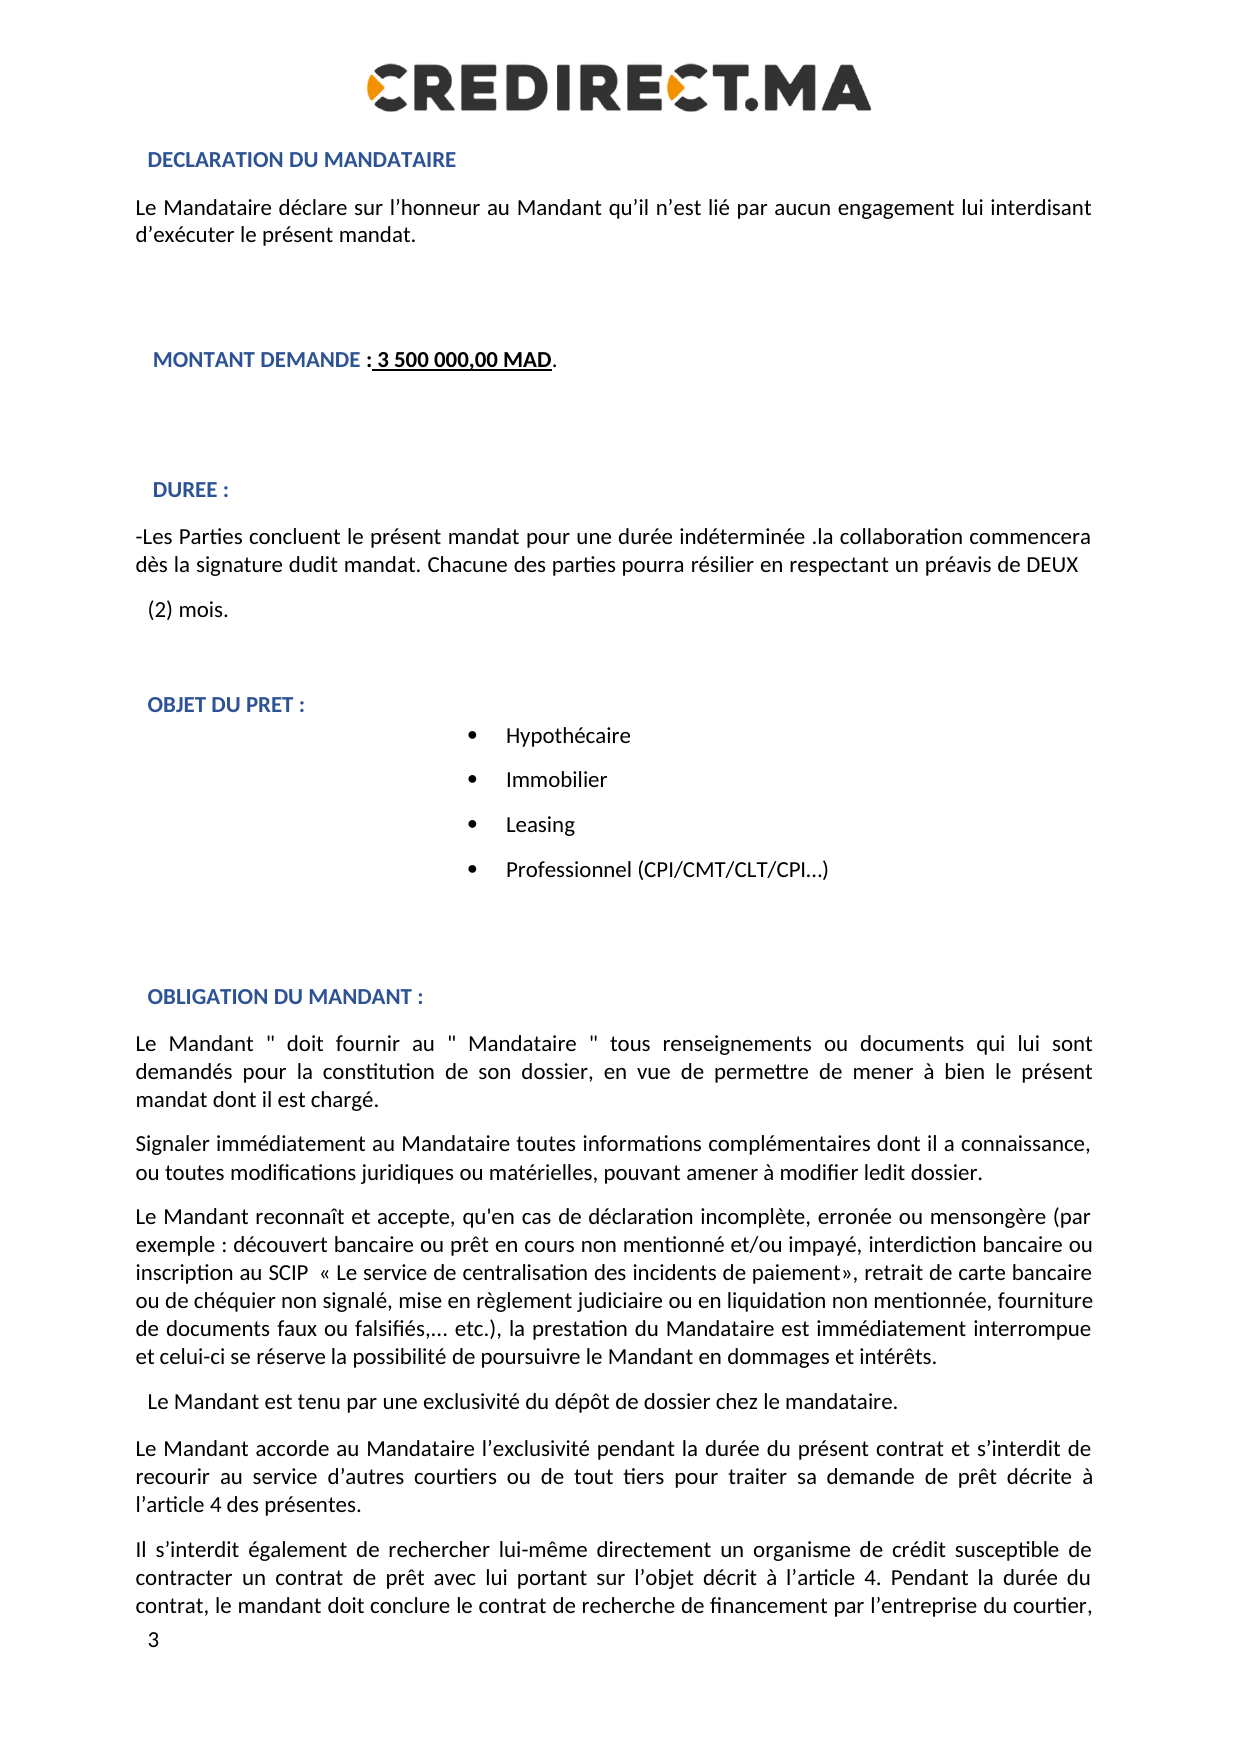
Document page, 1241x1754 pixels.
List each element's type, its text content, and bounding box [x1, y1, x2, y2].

list DECLARATION DU MANDATAIRE [147, 146, 1105, 173]
text -Les Parties concluent le présent mandat pour une durée indéterminée .la collaboration commencera dès la signature dudit mandat. Chacune des parties pourra résilier en respectant un préavis de DEUX [135, 522, 1093, 578]
list Immobilier [468, 766, 1105, 793]
picture [365, 56, 875, 118]
text (2) mois. [147, 595, 1105, 623]
text Signaler immédiatement au Mandataire toutes informations complémentaires dont il a connaissance, ou toutes modifications juridiques ou matérielles, pouvant amener à modifier ledit dossier. [135, 1129, 1093, 1186]
list Leasing [468, 810, 1105, 838]
text Le Mandant est tenu par une exclusivité du dépôt de dossier chez le mandataire. [147, 1387, 1105, 1415]
text MONTANT DEMANDE : 3 500 000,00 MAD. [153, 345, 1105, 373]
text Le Mandant " doit fournir au " Mandataire " tous renseignements ou documents qui lui sont demandés pour la constitution de son dossier, en vue de permettre de mener à bien le présent mandat dont il est chargé. [135, 1029, 1093, 1113]
text OBJET DU PRET : [147, 691, 1105, 718]
text Le Mandant reconnaît et accepte, qu'en cas de déclaration incomplète, erronée ou mensongère (par exemple : découvert bancaire ou prêt en cours non mentionné et/ou impayé, interdiction bancaire ou inscription au SCIP « Le service de centralisation des incidents de paiement», retrait de carte bancaire ou de chéquier non signalé, mise en règlement judiciaire ou en liquidation non mentionnée, fourniture de documents faux ou falsifiés,... etc.), la prestation du Mandataire est immédiatement interrompue et celui-ci se réserve la possibilité de poursuivre le Mandant en dommages et intérêts. [135, 1202, 1093, 1370]
text DUREE : [153, 475, 1105, 503]
text Le Mandataire déclare sur l’honneur au Mandant qu’il n’est lié par aucun engagement lui interdisant d’exécuter le présent mandat. [135, 193, 1093, 249]
list OBLIGATION DU MANDANT : [147, 982, 1105, 1010]
list Hypothécaire [468, 721, 1105, 749]
text Le Mandant accorde au Mandataire l’exclusivité pendant la durée du présent contrat et s’interdit de recourir au service d’autres courtiers ou de tout tiers pour traiter sa demande de prêt décrite à l’article 4 des présentes. [135, 1434, 1093, 1518]
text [135, 1535, 1093, 1619]
list Professionnel (CPI/CMT/CLT/CPI…) [468, 855, 1105, 883]
